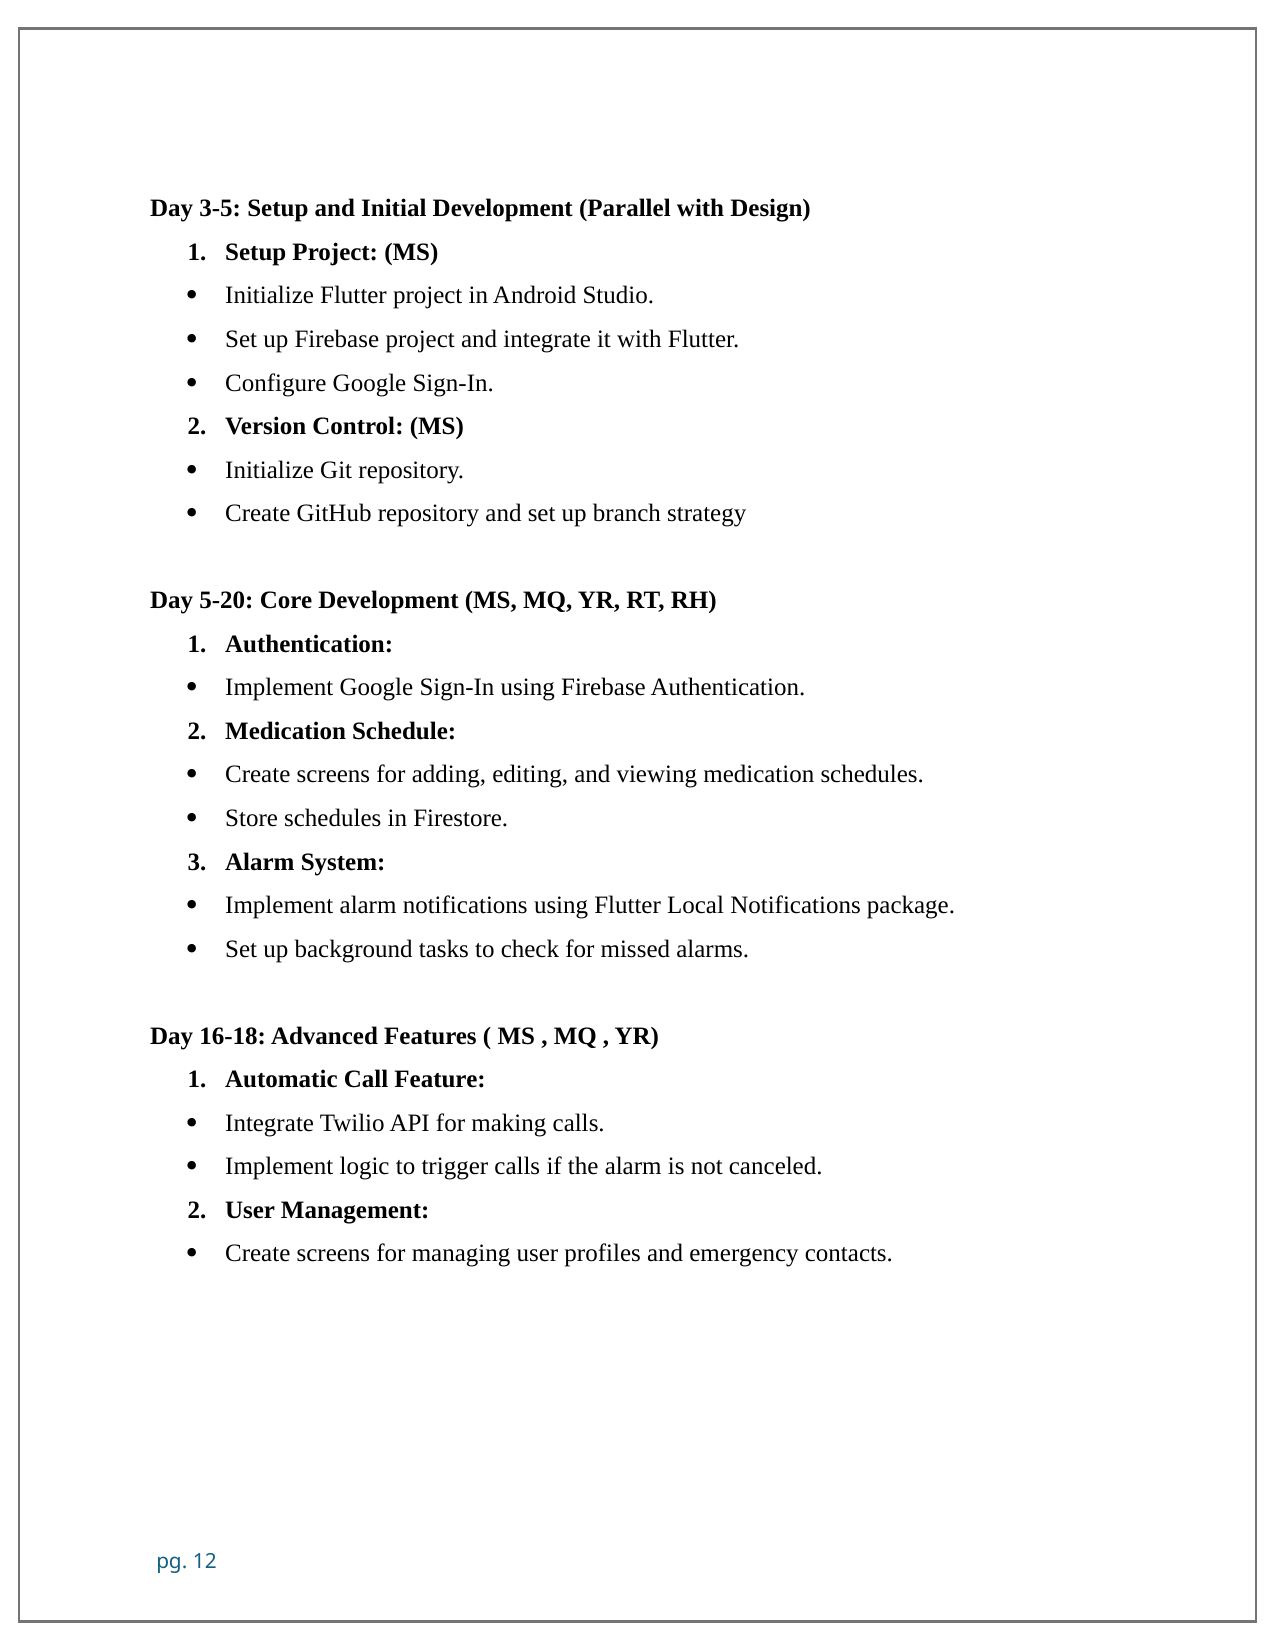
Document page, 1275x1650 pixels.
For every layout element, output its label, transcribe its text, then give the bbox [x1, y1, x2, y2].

list Configure Google Sign-In. [187, 368, 1125, 396]
list Authentication: [187, 629, 1125, 658]
list Create screens for adding, editing, and viewing medication schedules. [187, 759, 1125, 788]
list Set up Firebase project and integrate it with Flutter. [187, 324, 1125, 353]
list Setup Project: (MS) [187, 237, 1125, 266]
text Day 16-18: Advanced Features ( MS , MQ , YR) [150, 1021, 1125, 1049]
list Set up background tasks to check for missed alarms. [187, 934, 1125, 962]
list Initialize Git repository. [187, 455, 1125, 483]
list Integrate Twilio API for making calls. [187, 1108, 1125, 1137]
list Implement Google Sign-In using Firebase Authentication. [187, 672, 1125, 701]
list Create screens for managing user profiles and emergency contacts. [187, 1238, 1125, 1267]
text Day 3-5: Setup and Initial Development (Parallel with Design) [150, 193, 1125, 222]
list Store schedules in Firestore. [187, 803, 1125, 832]
list Automatic Call Feature: [187, 1064, 1125, 1093]
text Day 5-20: Core Development (MS, MQ, YR, RT, RH) [150, 585, 1125, 614]
list Implement alarm notifications using Flutter Local Notifications package. [187, 890, 1125, 919]
list Version Control: (MS) [187, 411, 1125, 440]
list Implement logic to trigger calls if the alarm is not canceled. [187, 1151, 1125, 1180]
list Create GitHub repository and set up branch strategy [187, 498, 1125, 527]
list Alarm System: [187, 847, 1125, 875]
list User Management: [187, 1195, 1125, 1224]
list Initialize Flutter project in Android Studio. [187, 281, 1125, 309]
list Medication Schedule: [187, 716, 1125, 745]
